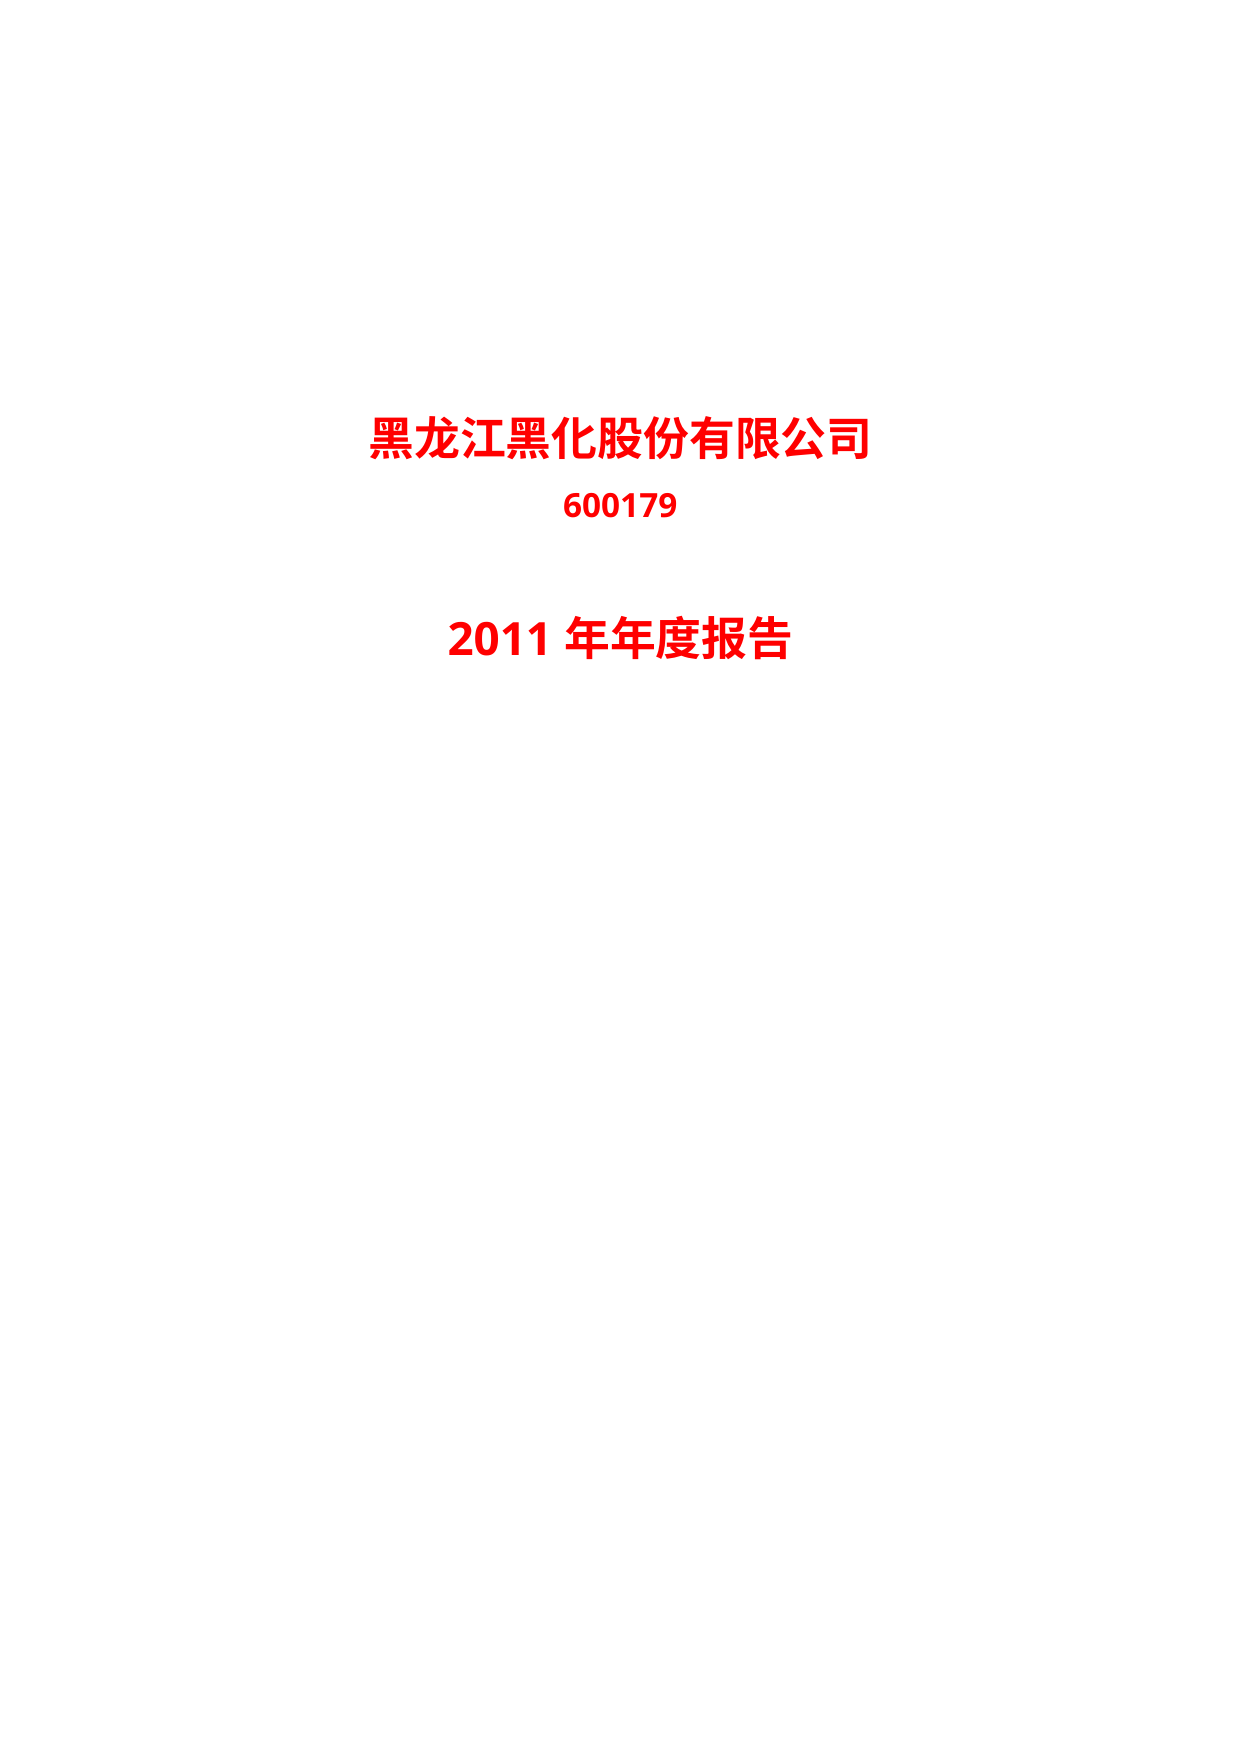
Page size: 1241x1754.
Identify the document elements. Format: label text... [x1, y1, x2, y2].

text 2011 年年度报告 [365, 606, 875, 668]
text 600179 [365, 481, 875, 527]
text 黑龙江黑化股份有限公司 [365, 410, 875, 466]
